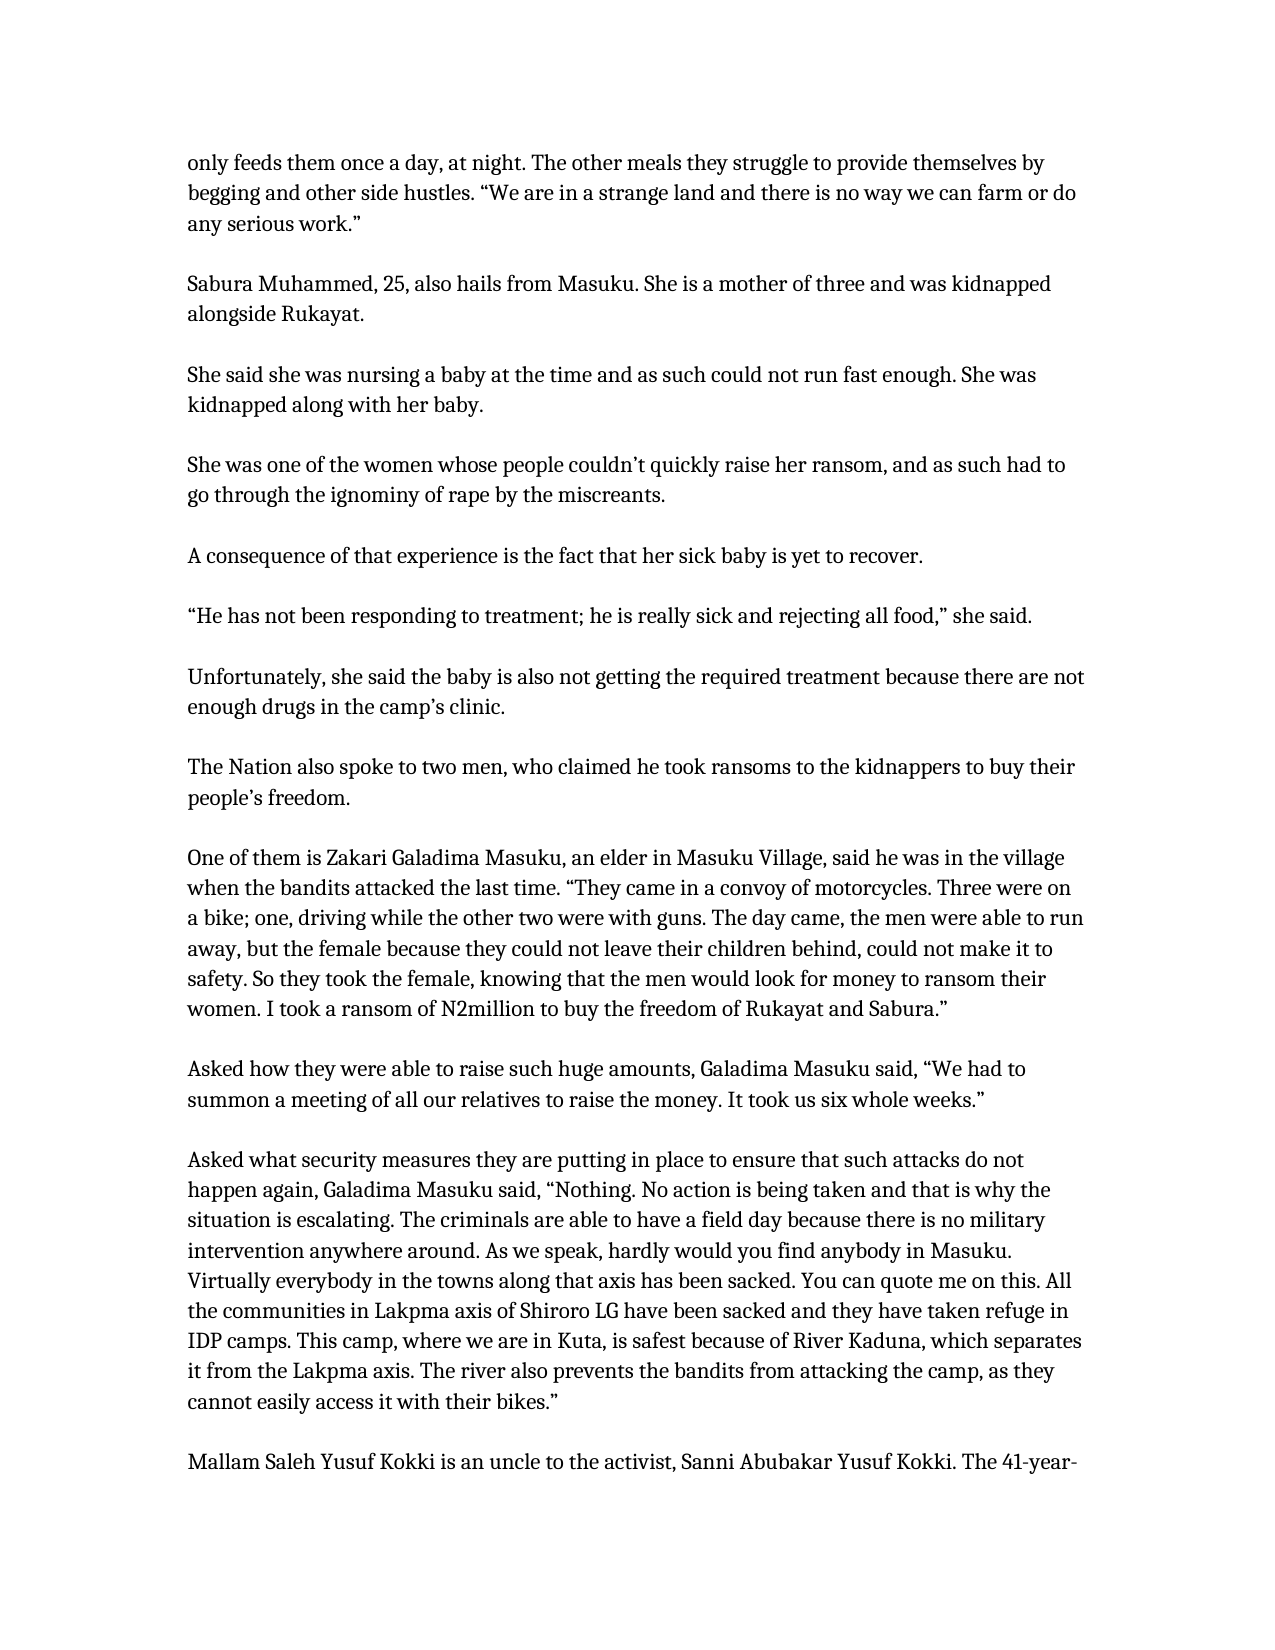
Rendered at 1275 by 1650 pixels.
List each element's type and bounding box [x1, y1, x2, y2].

text [187, 150, 1087, 1475]
